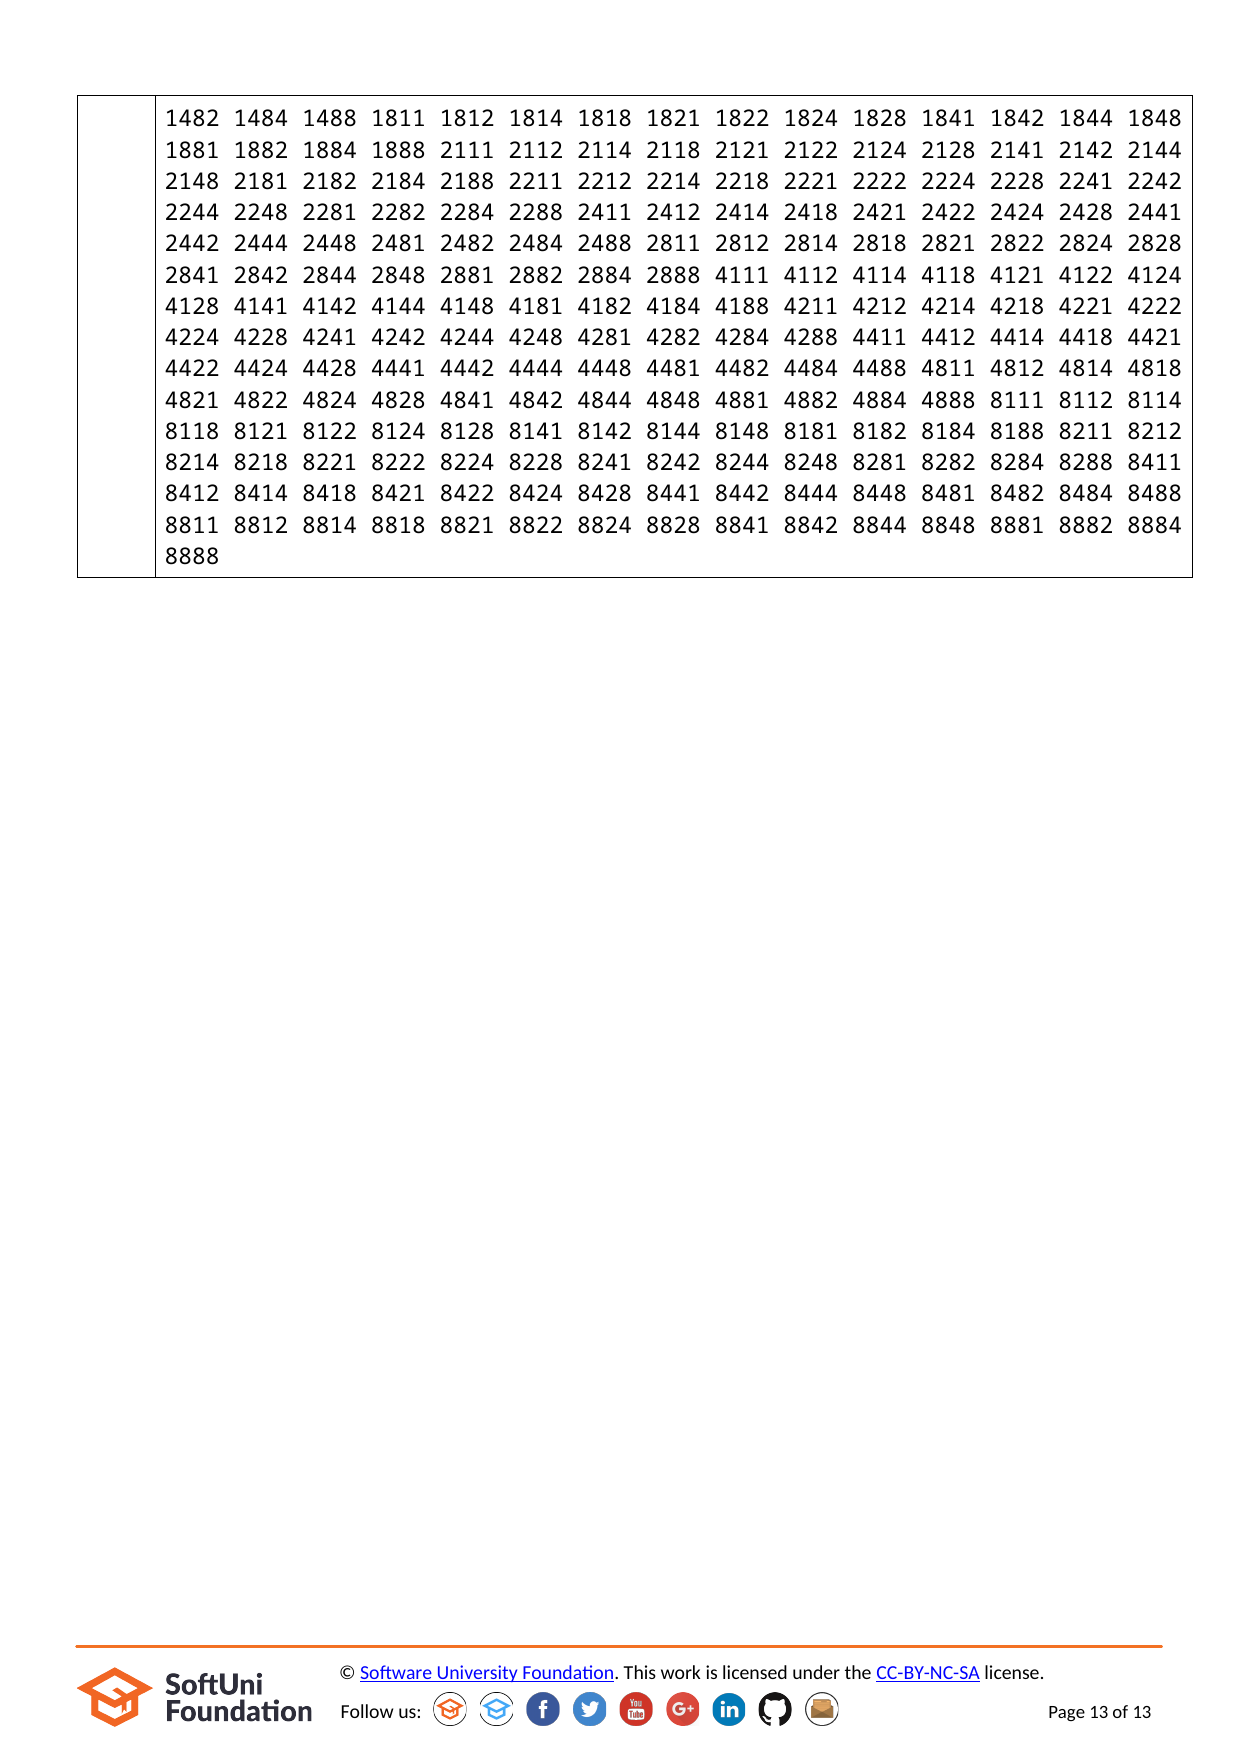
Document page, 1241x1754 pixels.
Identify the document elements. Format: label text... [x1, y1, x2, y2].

picture [712, 1693, 722, 1703]
picture [758, 1692, 792, 1726]
picture [727, 1707, 738, 1717]
picture [712, 1716, 722, 1726]
picture [76, 1667, 312, 1727]
picture [736, 1716, 746, 1726]
picture [433, 1692, 467, 1726]
picture [573, 1692, 607, 1726]
picture [736, 1693, 746, 1703]
picture [805, 1692, 839, 1726]
table_cell 16 [78, 96, 155, 577]
picture [480, 1692, 513, 1726]
picture [526, 1692, 560, 1726]
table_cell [156, 96, 1192, 577]
picture [619, 1692, 653, 1726]
picture [666, 1692, 700, 1726]
